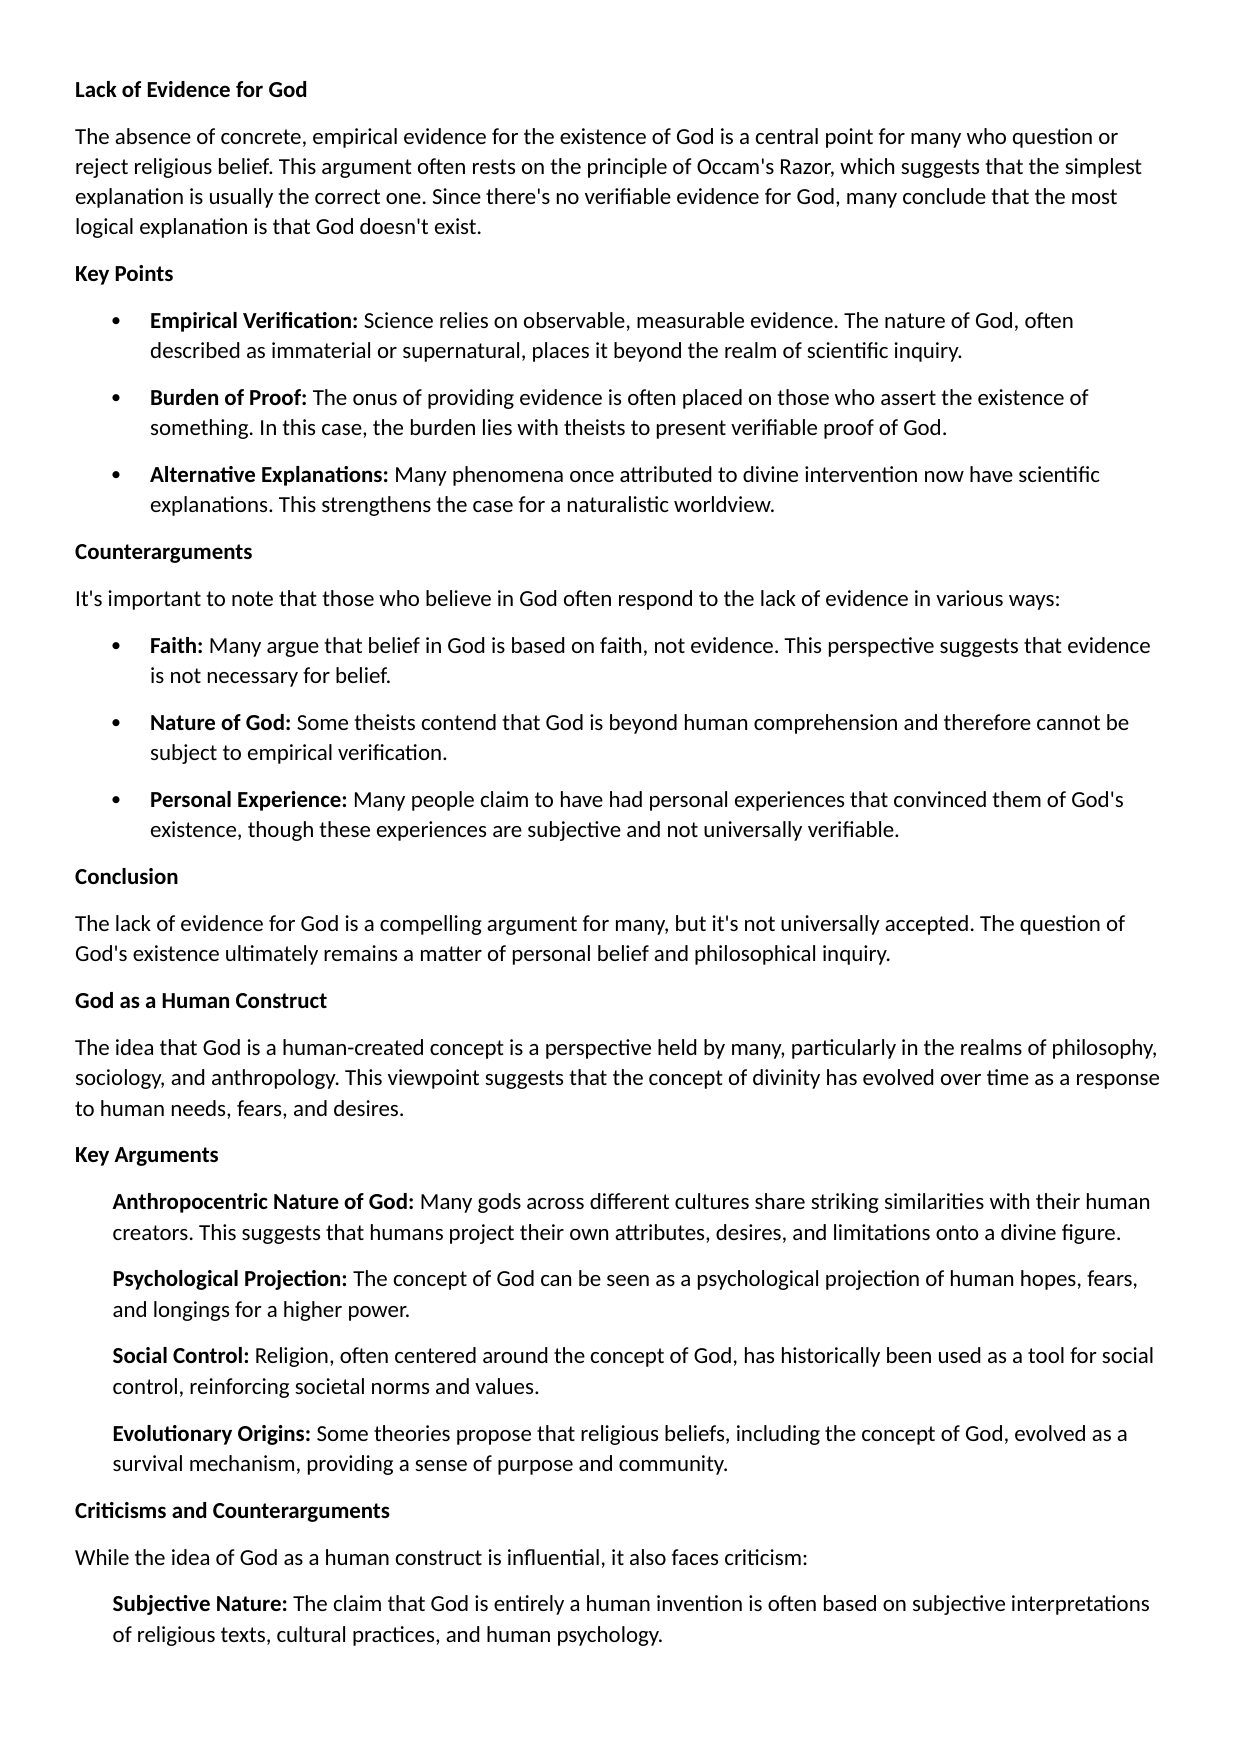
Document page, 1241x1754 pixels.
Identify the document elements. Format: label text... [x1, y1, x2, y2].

list Alternative Explanations: Many phenomena once attributed to divine intervention now have scientific explanations. This strengthens the case for a naturalistic worldview. [112, 460, 1165, 519]
text Key Arguments [75, 1141, 1165, 1169]
text Lack of Evidence for God [75, 75, 1165, 103]
text The lack of evidence for God is a compelling argument for many, but it's not universally accepted. The question of God's existence ultimately remains a matter of personal belief and philosophical inquiry. [75, 909, 1165, 968]
text Subjective Nature: The claim that God is entirely a human invention is often based on subjective interpretations of religious texts, cultural practices, and human psychology. [112, 1589, 1165, 1648]
list Nature of God: Some theists contend that God is beyond human comprehension and therefore cannot be subject to empirical verification. [112, 708, 1165, 767]
list Faith: Many argue that belief in God is based on faith, not evidence. This perspective suggests that evidence is not necessary for belief. [112, 631, 1165, 689]
text Anthropocentric Nature of God: Many gods across different cultures share striking similarities with their human creators. This suggests that humans project their own attributes, desires, and limitations onto a divine figure. [112, 1187, 1165, 1246]
text It's important to note that those who believe in God often respond to the lack of evidence in various ways: [75, 584, 1165, 612]
text Social Control: Religion, often centered around the concept of God, has historically been used as a tool for social control, reinforcing societal norms and values. [112, 1342, 1165, 1400]
list Empirical Verification: Science relies on observable, measurable evidence. The nature of God, often described as immaterial or supernatural, places it beyond the realm of scientific inquiry. [112, 306, 1165, 364]
text Key Points [75, 259, 1165, 287]
text Conclusion [75, 862, 1165, 891]
list Burden of Proof: The onus of providing evidence is often placed on those who assert the existence of something. In this case, the burden lies with theists to present verifiable proof of God. [112, 383, 1165, 442]
list Personal Experience: Many people claim to have had personal experiences that convinced them of God's existence, though these experiences are subjective and not universally verifiable. [112, 785, 1165, 844]
text Counterarguments [75, 537, 1165, 566]
text Criticisms and Counterarguments [75, 1496, 1165, 1524]
text God as a Human Construct [75, 986, 1165, 1014]
text The idea that God is a human-created concept is a perspective held by many, particularly in the realms of philosophy, sociology, and anthropology. This viewpoint suggests that the concept of divinity has evolved over time as a response to human needs, fears, and desires. [75, 1033, 1165, 1122]
text Psychological Projection: The concept of God can be seen as a psychological projection of human hopes, fears, and longings for a higher power. [112, 1264, 1165, 1323]
text Evolutionary Origins: Some theories propose that religious beliefs, including the concept of God, evolved as a survival mechanism, providing a sense of purpose and community. [112, 1419, 1165, 1477]
text While the idea of God as a human construct is influential, it also faces criticism: [75, 1543, 1165, 1571]
text The absence of concrete, empirical evidence for the existence of God is a central point for many who question or reject religious belief. This argument often rests on the principle of Occam's Razor, which suggests that the simplest explanation is usually the correct one. Since there's no verifiable evidence for God, many conclude that the most logical explanation is that God doesn't exist. [75, 122, 1165, 241]
